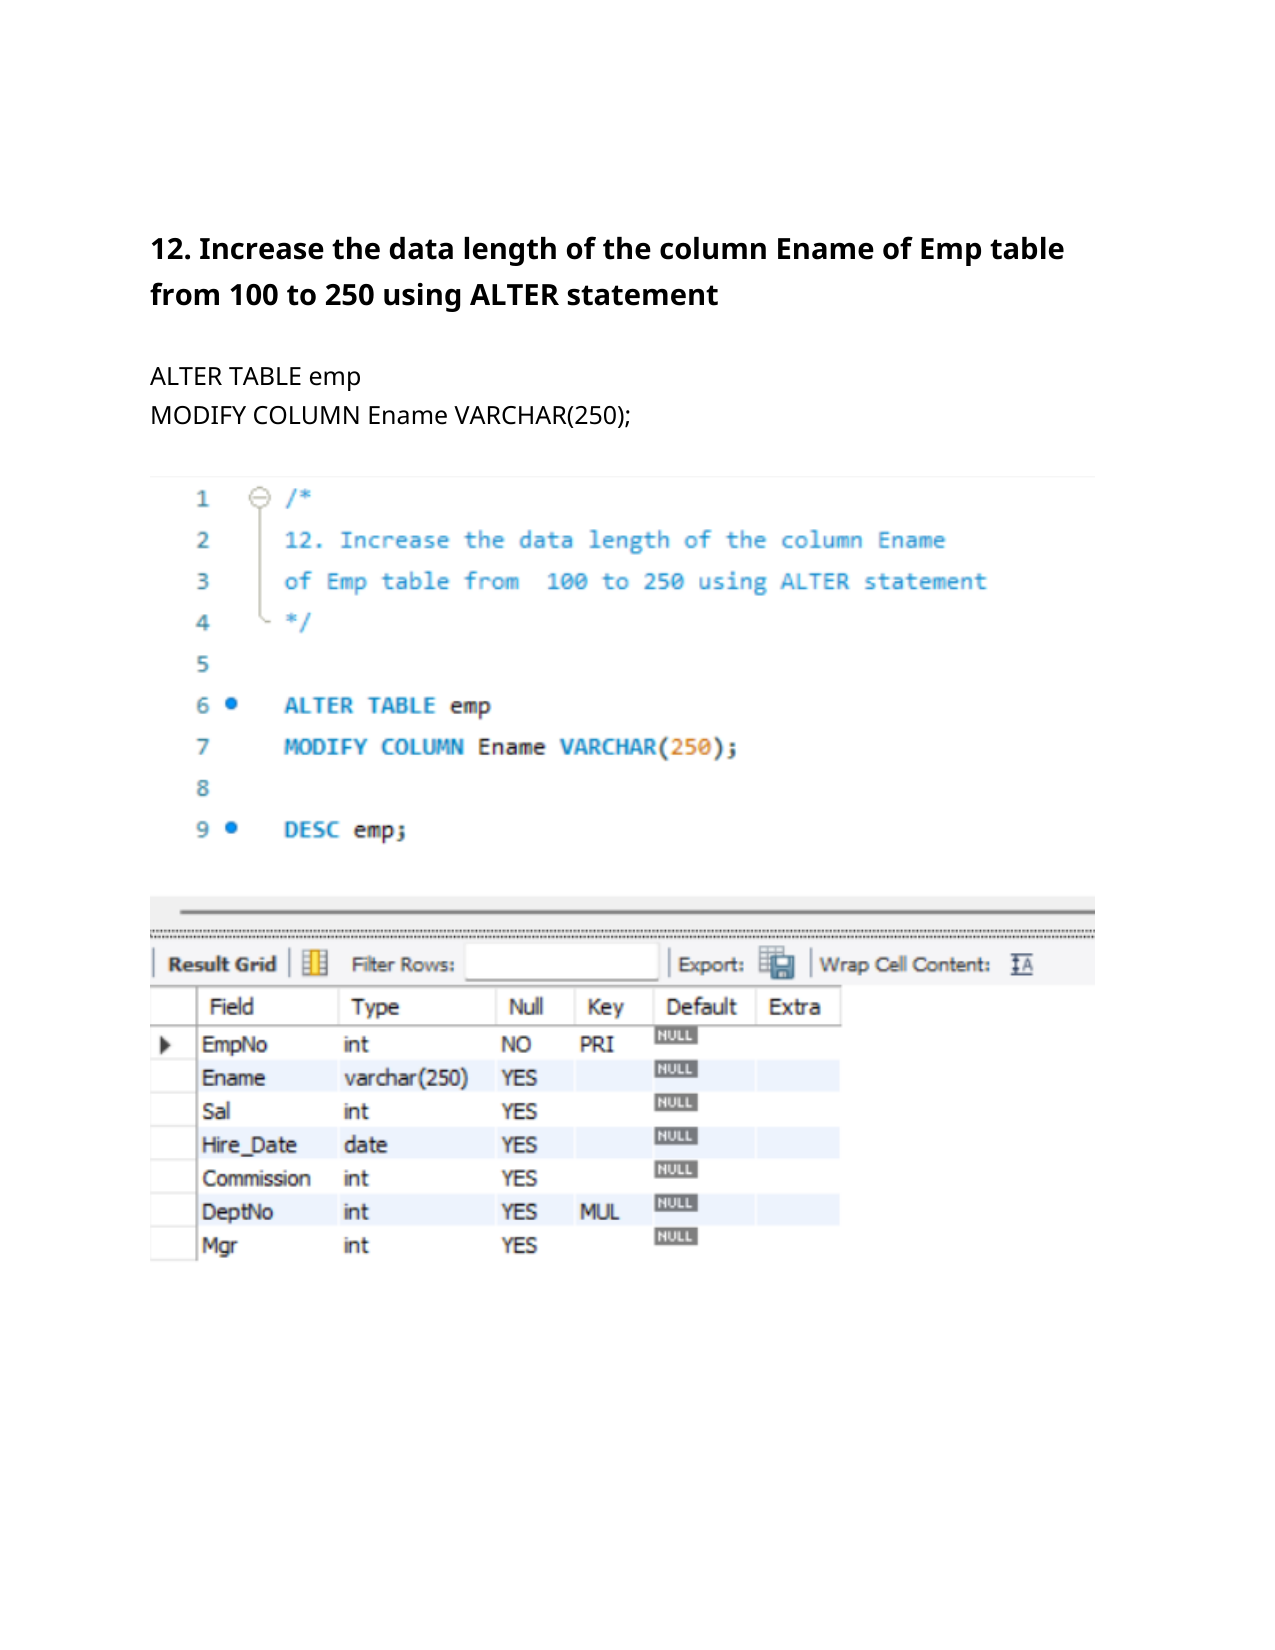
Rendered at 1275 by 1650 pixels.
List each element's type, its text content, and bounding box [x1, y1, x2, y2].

text MODIFY COLUMN Ename VARCHAR(250); [150, 398, 1125, 432]
text 12. Increase the data length of the column Ename of Emp table from 100 to 250 using ALTER statement [150, 228, 1125, 314]
picture [150, 476, 1095, 1302]
text ALTER TABLE emp [150, 359, 1125, 393]
